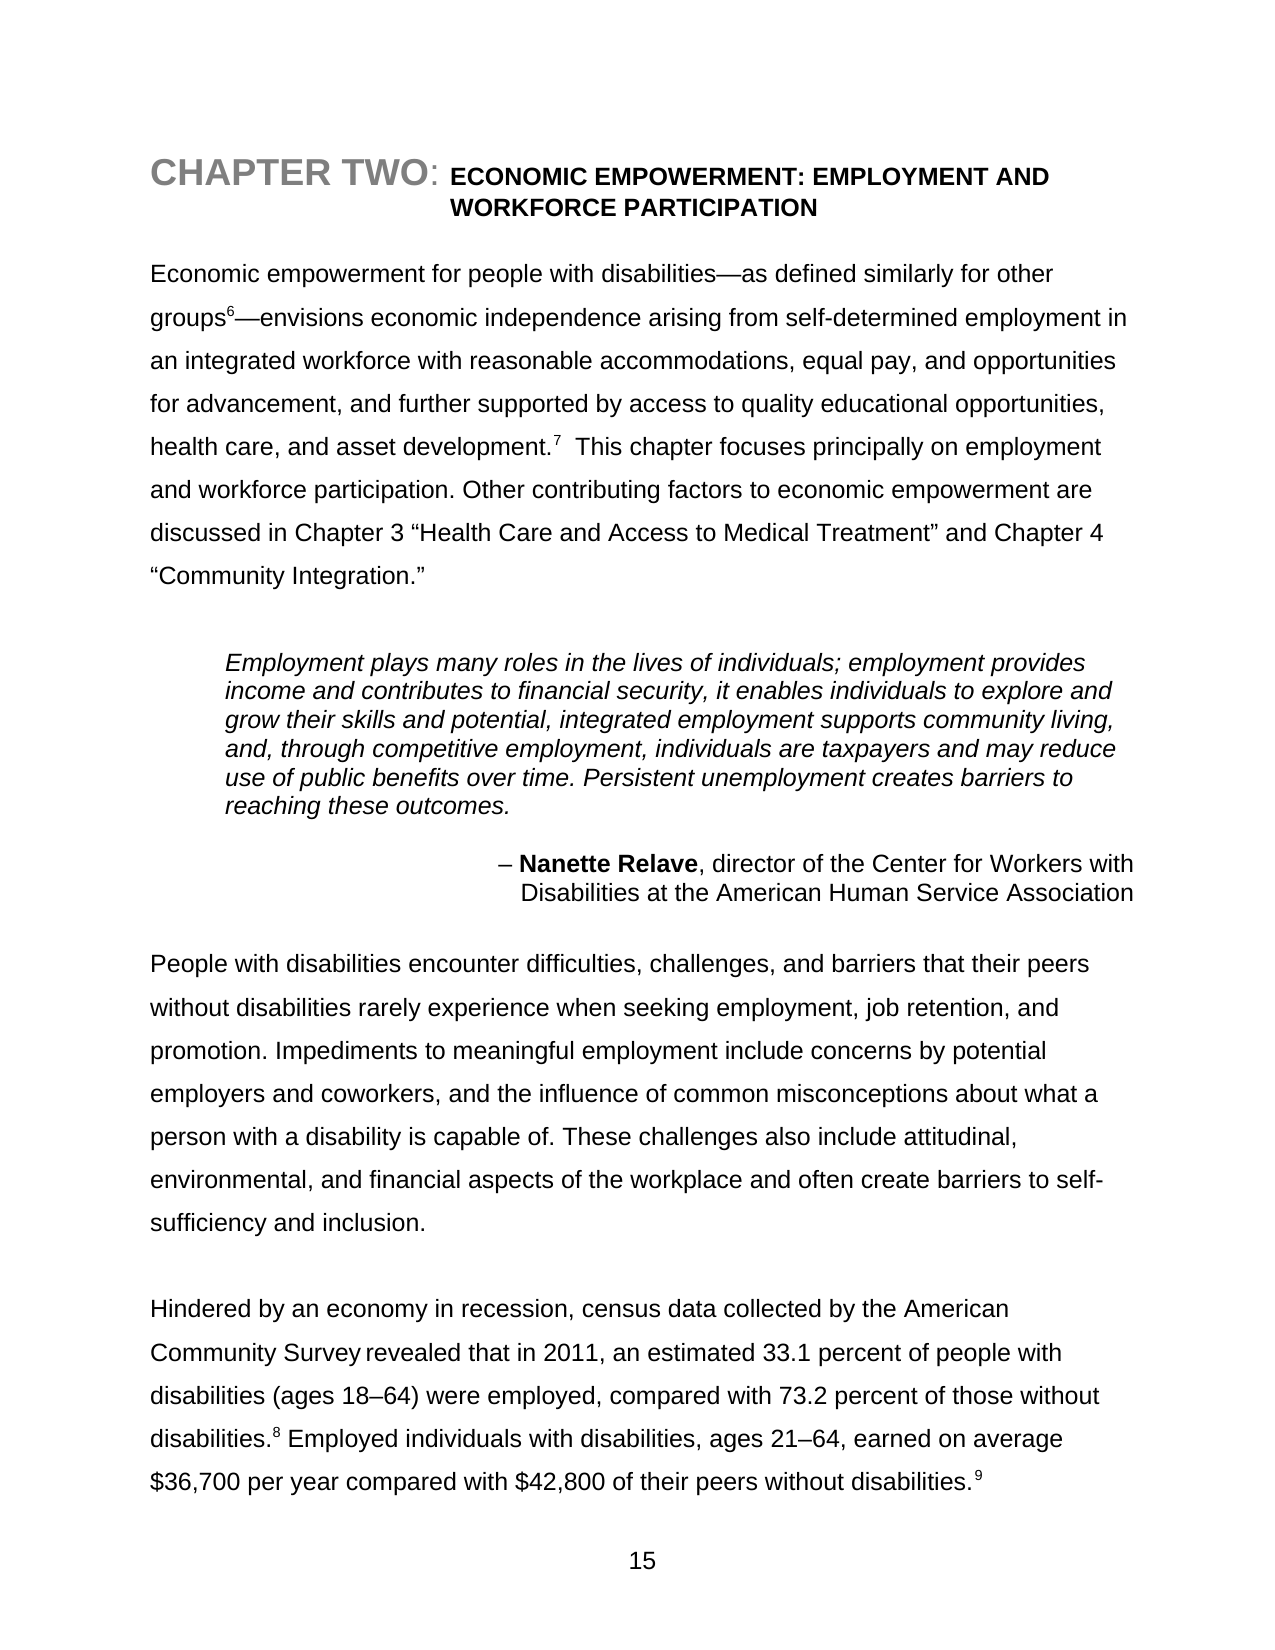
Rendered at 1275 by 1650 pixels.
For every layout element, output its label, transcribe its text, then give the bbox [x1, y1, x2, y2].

text Hindered by an economy in recession, census data collected by the American Community Survey revealed that in 2011, an estimated 33.1 percent of people with disabilities (ages 18–64) were employed, compared with 73.2 percent of those without disabilities. Employed individuals with disabilities, ages 21–64, earned on average $36,700 per year compared with $42,800 of their peers without disabilities. [150, 1294, 1134, 1496]
subtitle Chapter Two: Economic Empowerment: Employment and Workforce Participation [150, 150, 1134, 222]
text Employment plays many roles in the lives of individuals; employment provides income and contributes to financial security, it enables individuals to explore and grow their skills and potential, integrated employment supports community living, and, through competitive employment, individuals are taxpayers and may reduce use of public benefits over time. Persistent unemployment creates barriers to reaching these outcomes. [225, 647, 1134, 820]
text Economic empowerment for people with disabilities—as defined similarly for other groups—envisions economic independence arising from self-determined employment in an integrated workforce with reasonable accommodations, equal pay, and opportunities for advancement, and further supported by access to quality educational opportunities, health care, and asset development. This chapter focuses principally on employment and workforce participation. Other contributing factors to economic empowerment are discussed in Chapter 3 “Health Care and Access to Medical Treatment” and Chapter 4 “Community Integration.” [150, 259, 1134, 590]
text – Nanette Relave, director of the Center for Workers with Disabilities at the American Human Service Association [375, 849, 1134, 906]
text People with disabilities encounter difficulties, challenges, and barriers that their peers without disabilities rarely experience when seeking employment, job retention, and promotion. Impediments to meaningful employment include concerns by potential employers and coworkers, and the influence of common misconceptions about what a person with a disability is capable of. These challenges also include attitudinal, environmental, and financial aspects of the workplace and often create barriers to self-sufficiency and inclusion. [150, 949, 1134, 1237]
